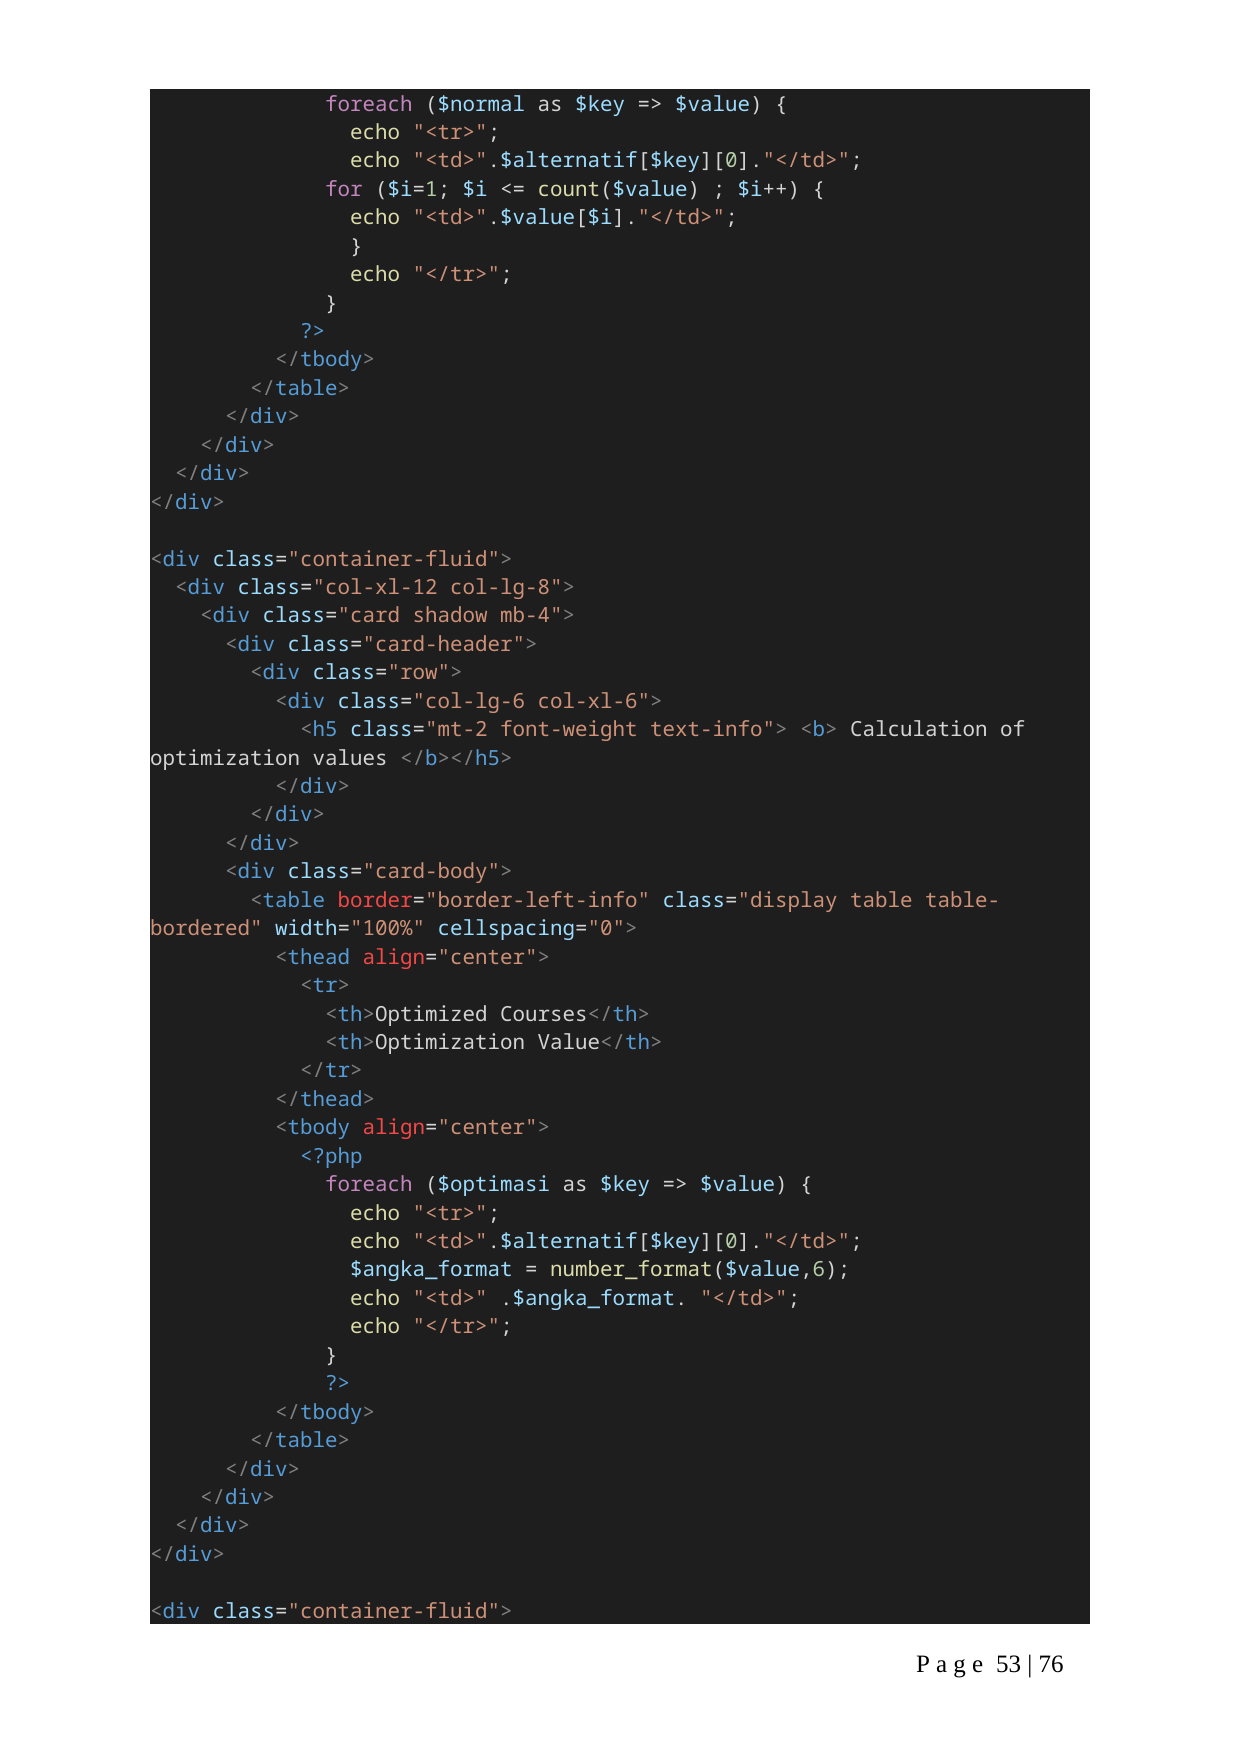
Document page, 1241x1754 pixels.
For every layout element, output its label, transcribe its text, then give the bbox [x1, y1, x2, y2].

text <table border="border-left-info" class="display table table-bordered" width="100%" cellspacing="0"> [150, 885, 1090, 942]
text </tbody> [150, 344, 1090, 373]
text echo "<td>".$alternatif[$key][0]."</td>"; [150, 1226, 1090, 1254]
text foreach ($normal as $key => $value) { [150, 89, 1090, 117]
text echo "</tr>"; [150, 259, 1090, 288]
text </tr> [150, 1056, 1090, 1084]
text </div> [150, 1482, 1090, 1511]
text } [150, 1340, 1090, 1368]
text $angka_format = number_format($value,6); [150, 1254, 1090, 1283]
text </div> [150, 430, 1090, 458]
text </div> [150, 1511, 1090, 1539]
text foreach ($optimasi as $key => $value) { [150, 1169, 1090, 1198]
text <div class="card shadow mb-4"> [150, 601, 1090, 629]
text </div> [150, 401, 1090, 430]
text <div class="container-fluid"> [150, 1596, 1090, 1624]
text <th>Optimization Value</th> [150, 1027, 1090, 1056]
text </div> [150, 1454, 1090, 1482]
text </table> [150, 1425, 1090, 1454]
text </div> [150, 799, 1090, 828]
text <div class="row"> [150, 657, 1090, 686]
text </div> [150, 771, 1090, 799]
text </div> [150, 828, 1090, 856]
text <tr> [150, 970, 1090, 999]
text <tbody align="center"> [150, 1112, 1090, 1141]
text <h5 class="mt-2 font-weight text-info"> <b> Calculation of optimization values </b></h5> [150, 714, 1090, 771]
text <thead align="center"> [150, 942, 1090, 970]
text ?> [150, 316, 1090, 344]
text echo "<td>".$value[$i]."</td>"; [150, 202, 1090, 231]
text echo "<td>".$alternatif[$key][0]."</td>"; [150, 146, 1090, 174]
text } [150, 288, 1090, 316]
text } [150, 231, 1090, 259]
text <div class="card-body"> [150, 856, 1090, 885]
text echo "<tr>"; [150, 1198, 1090, 1226]
text <?php [150, 1141, 1090, 1169]
text echo "<td>" .$angka_format. "</td>"; [150, 1283, 1090, 1311]
text </div> [150, 1539, 1090, 1567]
text <div class="card-header"> [150, 629, 1090, 657]
text echo "</tr>"; [150, 1311, 1090, 1340]
text </thead> [150, 1084, 1090, 1112]
text <div class="col-xl-12 col-lg-8"> [150, 572, 1090, 601]
text </div> [150, 487, 1090, 515]
text <div class="col-lg-6 col-xl-6"> [150, 686, 1090, 714]
text <th>Optimized Courses</th> [150, 999, 1090, 1027]
text for ($i=1; $i <= count($value) ; $i++) { [150, 174, 1090, 202]
text echo "<tr>"; [150, 117, 1090, 146]
text <div class="container-fluid"> [150, 544, 1090, 572]
text </table> [150, 373, 1090, 401]
text </div> [150, 458, 1090, 487]
text ?> [150, 1368, 1090, 1397]
text </tbody> [150, 1397, 1090, 1425]
